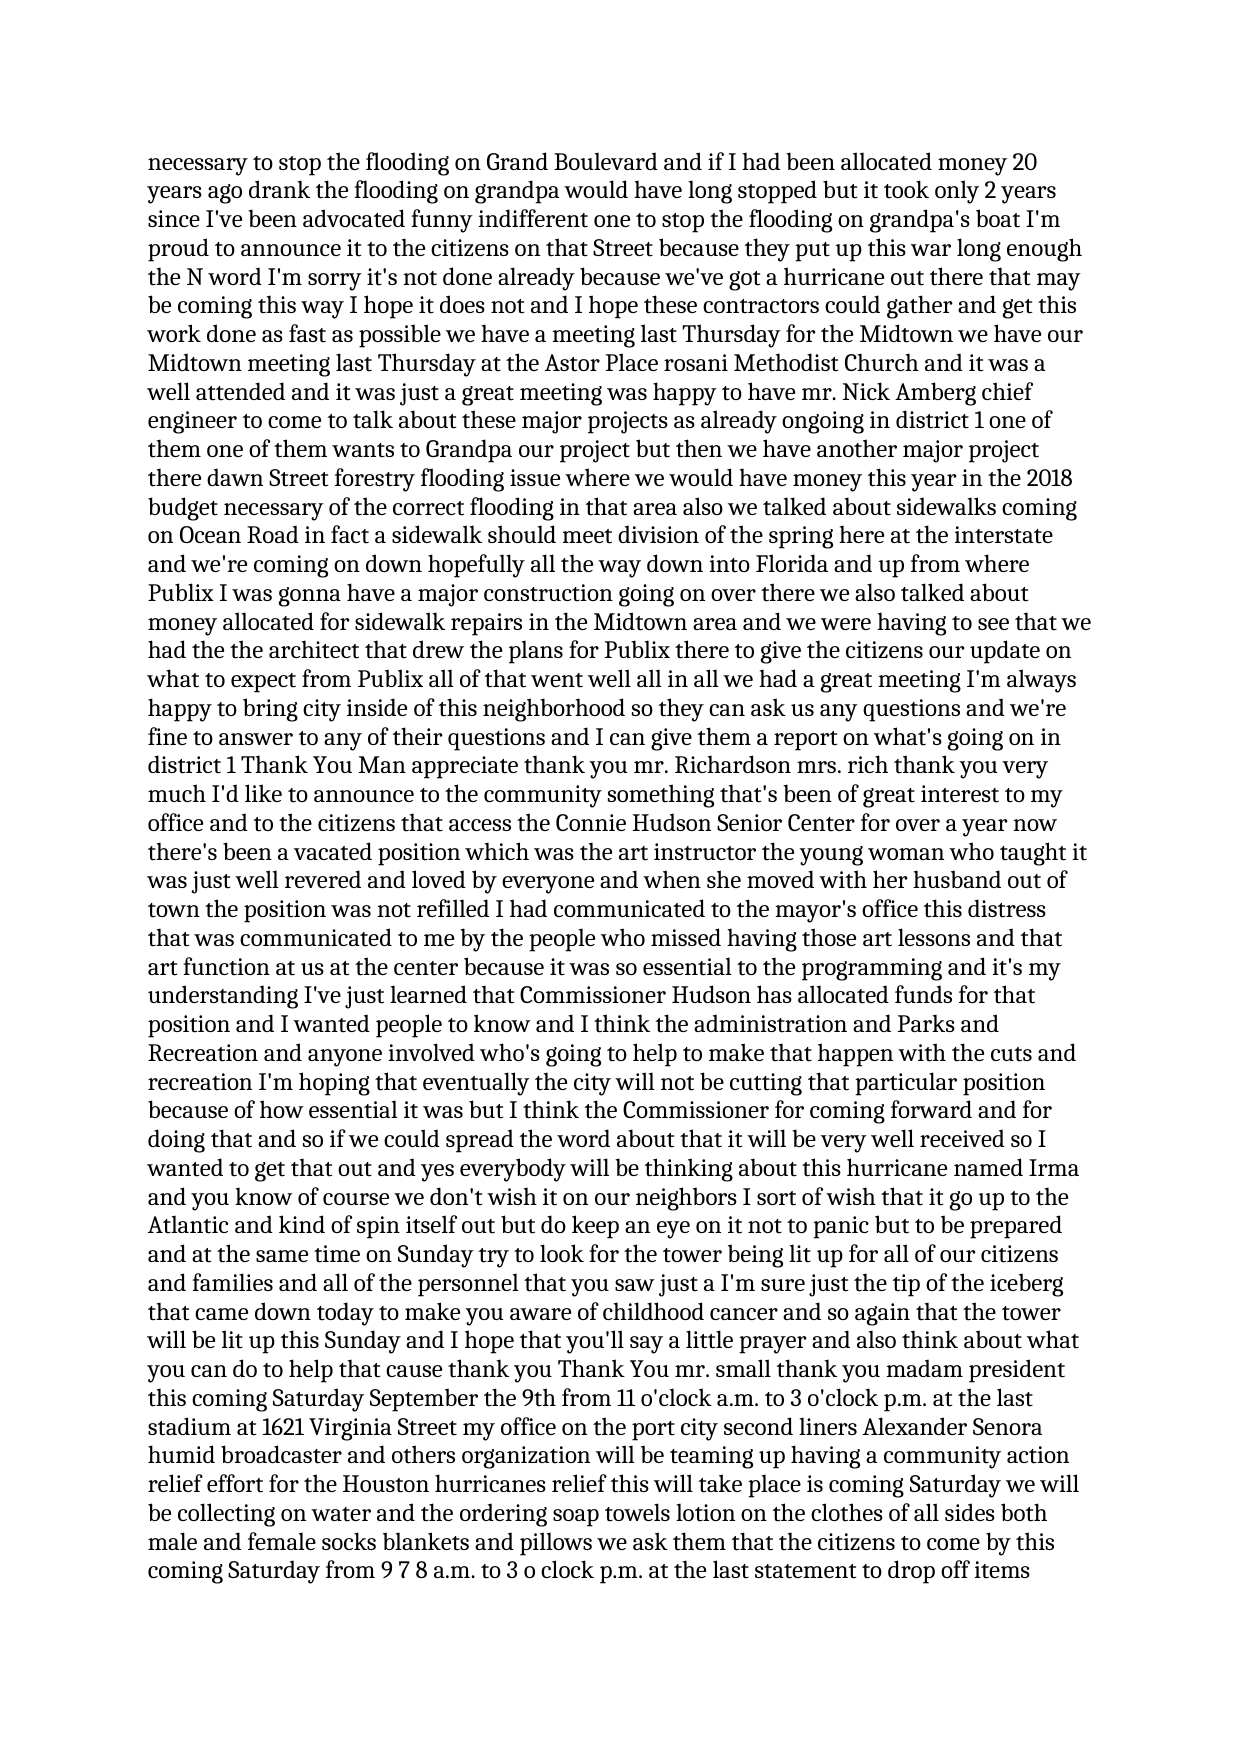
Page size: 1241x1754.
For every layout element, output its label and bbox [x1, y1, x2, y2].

text [148, 148, 1093, 1585]
